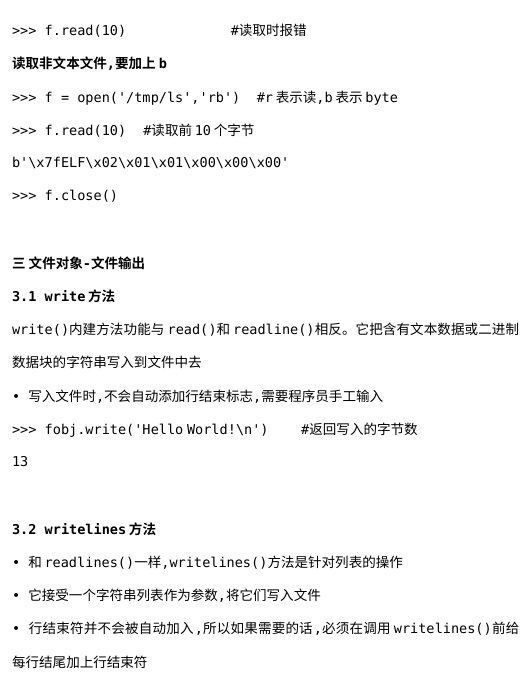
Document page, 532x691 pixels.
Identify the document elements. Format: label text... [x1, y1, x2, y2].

text • 写入文件时,不会自动添加行结束标志,需要程序员手工输入 [12, 379, 520, 412]
text 13 [12, 445, 520, 478]
text >>> fobj.write('Hello World!\n') #返回写入的字节数 [12, 412, 520, 445]
text • 它接受一个字符串列表作为参数,将它们写入文件 [12, 578, 520, 611]
text b'\x7fELF\x02\x01\x01\x00\x00\x00' [12, 146, 520, 179]
text >>> f.read(10) #读取时报错 [12, 13, 520, 46]
text write()内建方法功能与read()和readline()相反。它把含有文本数据或二进制数据块的字符串写入到文件中去 [12, 312, 520, 379]
text • 行结束符并不会被自动加入,所以如果需要的话,必须在调用writelines()前给每行结尾加上行结束符 [12, 611, 520, 678]
text 3.1 write方法 [12, 279, 520, 312]
text >>> f.read(10) #读取前10个字节 [12, 113, 520, 146]
text >>> f = open('/tmp/ls','rb') #r表示读,b表示byte [12, 79, 520, 113]
text • 和readlines()一样,writelines()方法是针对列表的操作 [12, 545, 520, 578]
text >>> f.close() [12, 179, 520, 212]
text 3.2 writelines方法 [12, 512, 520, 545]
text 读取非文本文件,要加上 b [12, 46, 520, 79]
text 三 文件对象-文件输出 [12, 246, 520, 279]
